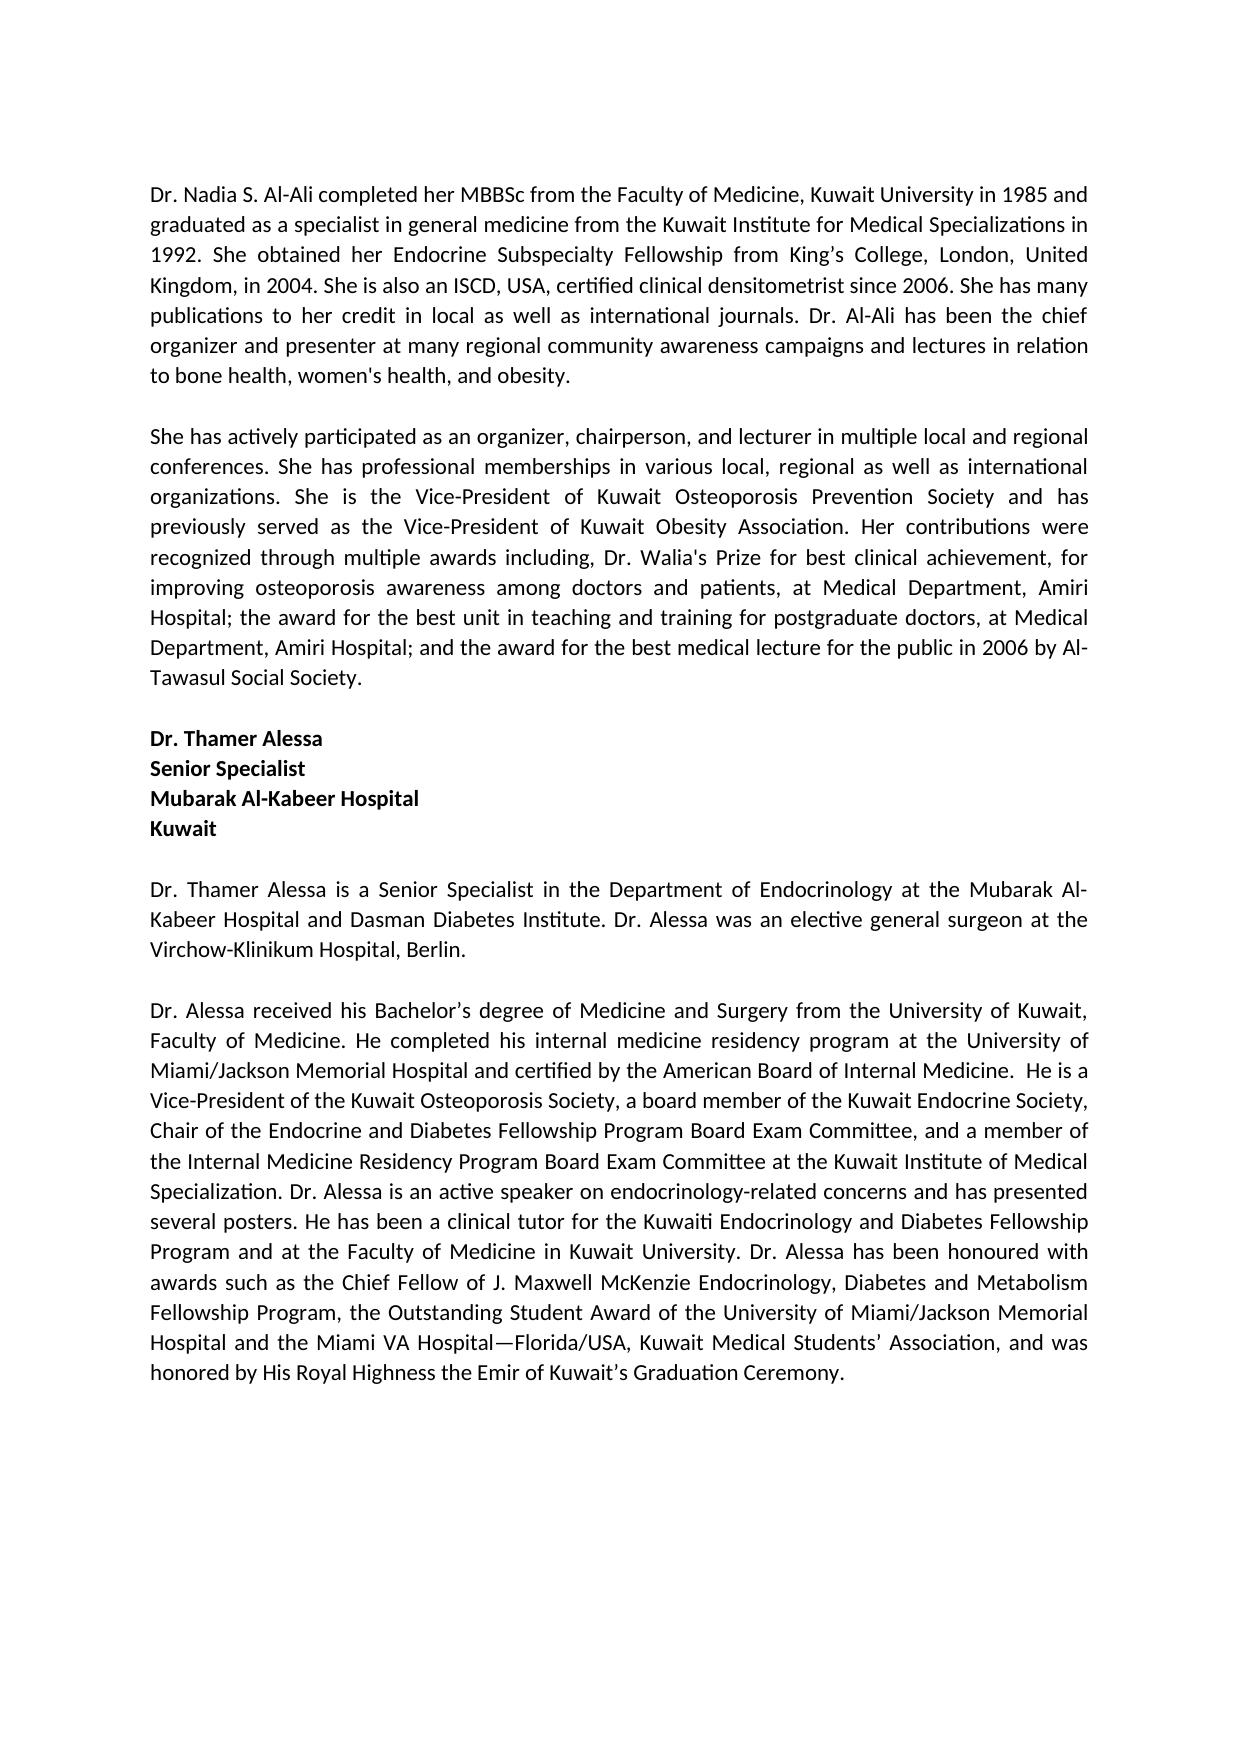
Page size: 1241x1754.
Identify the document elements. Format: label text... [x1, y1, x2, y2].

text Dr. Thamer Alessa is a Senior Specialist in the Department of Endocrinology at the Mubarak Al-Kabeer Hospital and Dasman Diabetes Institute. Dr. Alessa was an elective general surgeon at the Virchow-Klinikum Hospital, Berlin. [150, 875, 1090, 963]
text Dr. Nadia S. Al-Ali completed her MBBSc from the Faculty of Medicine, Kuwait University in 1985 and graduated as a specialist in general medicine from the Kuwait Institute for Medical Specializations in 1992. She obtained her Endocrine Subspecialty Fellowship from King’s College, London, United Kingdom, in 2004. She is also an ISCD, USA, certified clinical densitometrist since 2006. She has many publications to her credit in local as well as international journals. Dr. Al-Ali has been the chief organizer and presenter at many regional community awareness campaigns and lectures in relation to bone health, women's health, and obesity. [150, 180, 1090, 389]
text Dr. Thamer Alessa [150, 724, 1090, 752]
text Mubarak Al-Kabeer Hospital [150, 784, 1090, 812]
text Senior Specialist [150, 754, 1090, 782]
text She has actively participated as an organizer, chairperson, and lecturer in multiple local and regional conferences. She has professional memberships in various local, regional as well as international organizations. She is the Vice-President of Kuwait Osteoporosis Prevention Society and has previously served as the Vice-President of Kuwait Obesity Association. Her contributions were recognized through multiple awards including, Dr. Walia's Prize for best clinical achievement, for improving osteoporosis awareness among doctors and patients, at Medical Department, Amiri Hospital; the award for the best unit in teaching and training for postgraduate doctors, at Medical Department, Amiri Hospital; and the award for the best medical lecture for the public in 2006 by Al-Tawasul Social Society. [150, 422, 1090, 692]
text Kuwait [150, 814, 1090, 843]
text Dr. Alessa received his Bachelor’s degree of Medicine and Surgery from the University of Kuwait, Faculty of Medicine. He completed his internal medicine residency program at the University of Miami/Jackson Memorial Hospital and certified by the American Board of Internal Medicine. He is a Vice-President of the Kuwait Osteoporosis Society, a board member of the Kuwait Endocrine Society, Chair of the Endocrine and Diabetes Fellowship Program Board Exam Committee, and a member of the Internal Medicine Residency Program Board Exam Committee at the Kuwait Institute of Medical Specialization. Dr. Alessa is an active speaker on endocrinology-related concerns and has presented several posters. He has been a clinical tutor for the Kuwaiti Endocrinology and Diabetes Fellowship Program and at the Faculty of Medicine in Kuwait University. Dr. Alessa has been honoured with awards such as the Chief Fellow of J. Maxwell McKenzie Endocrinology, Diabetes and Metabolism Fellowship Program, the Outstanding Student Award of the University of Miami/Jackson Memorial Hospital and the Miami VA Hospital—Florida/USA, Kuwait Medical Students’ Association, and was honored by His Royal Highness the Emir of Kuwait’s Graduation Ceremony. [150, 996, 1090, 1386]
